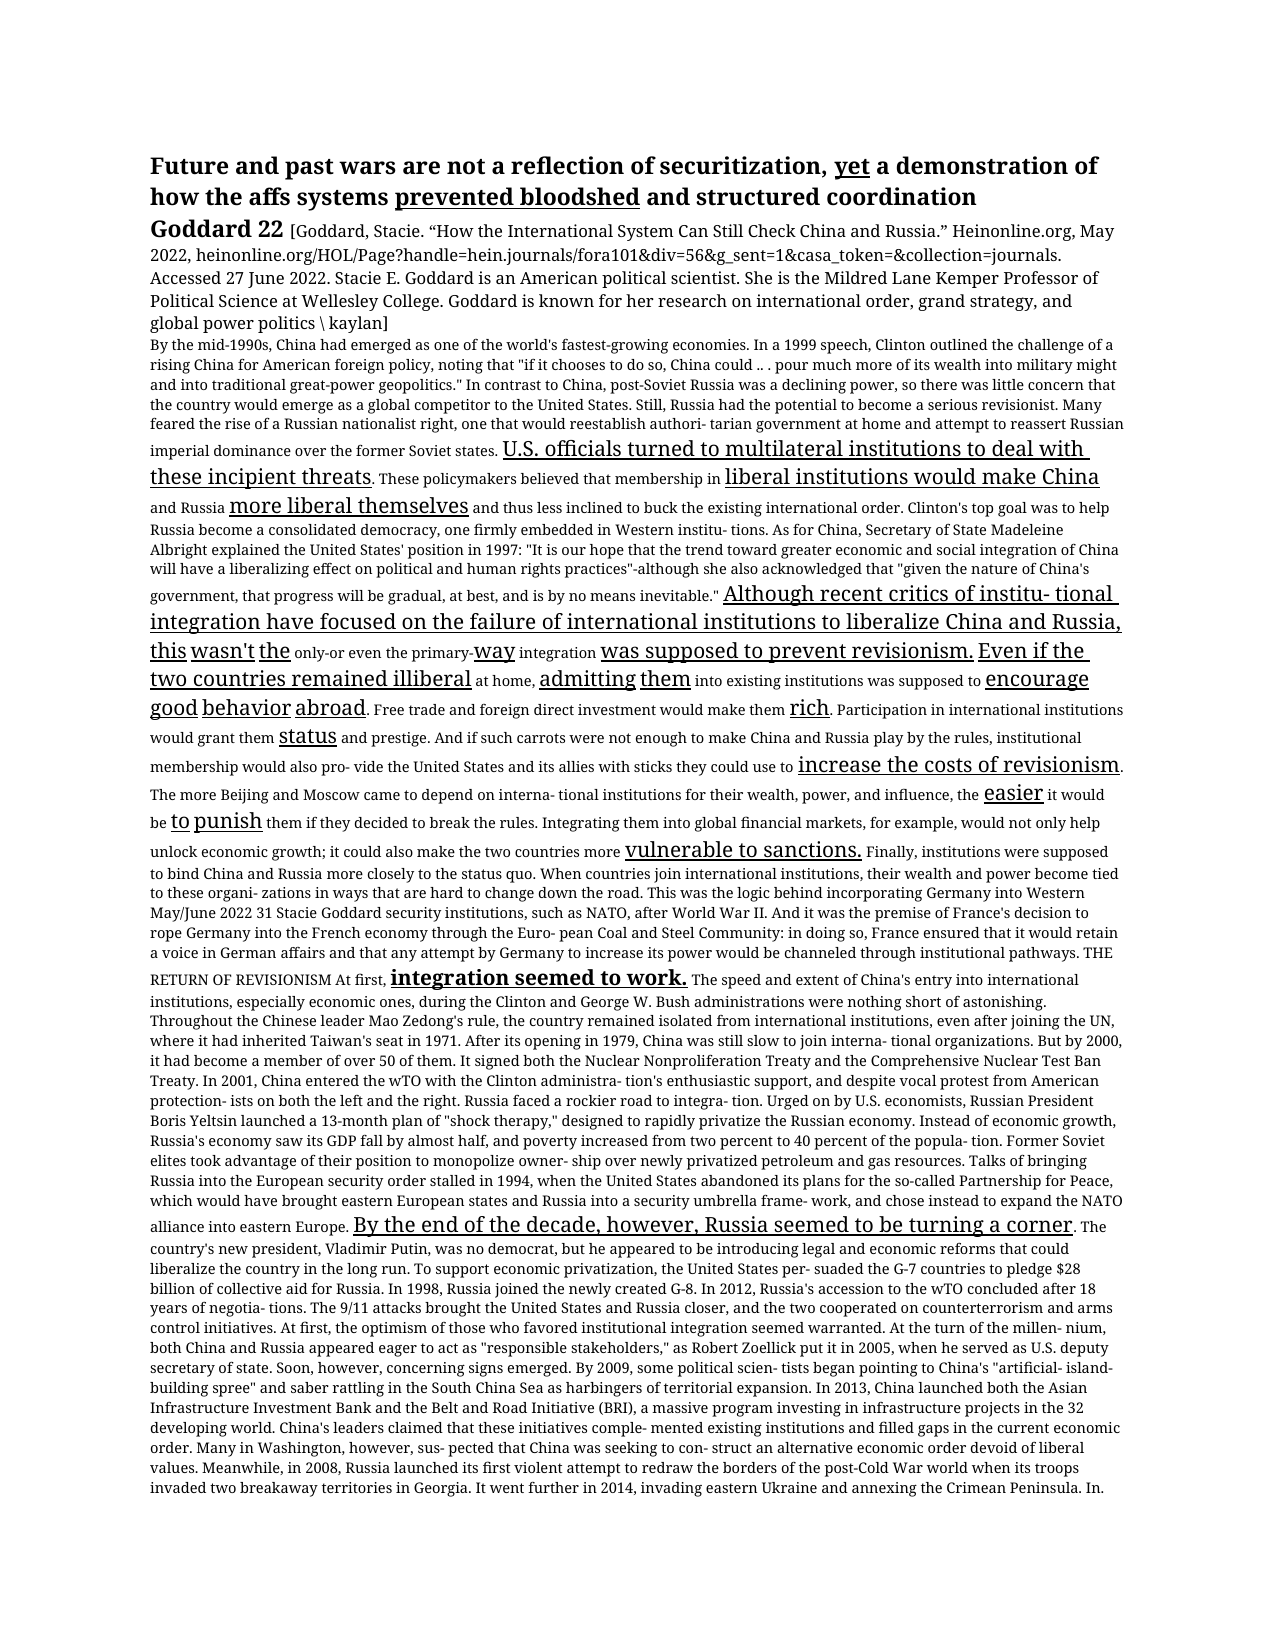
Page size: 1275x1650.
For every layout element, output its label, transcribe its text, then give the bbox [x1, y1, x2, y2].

text Goddard 22 [Goddard, Stacie. “How the International System Can Still Check China and Russia.” Heinonline.org, May 2022, heinonline.org/HOL/Page?handle=hein.journals/fora101&div=56&g_sent=1&casa_token=&collection=journals. Accessed 27 June 2022. Stacie E. Goddard is an American political scientist. She is the Mildred Lane Kemper Professor of Political Science at Wellesley College. Goddard is known for her research on international order, grand strategy, and global power politics \ kaylan] [150, 212, 1125, 334]
text Future and past wars are not a reflection of securitization, yet a demonstration of how the affs systems prevented bloodshed and structured coordination [150, 150, 1125, 212]
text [150, 334, 1125, 1497]
